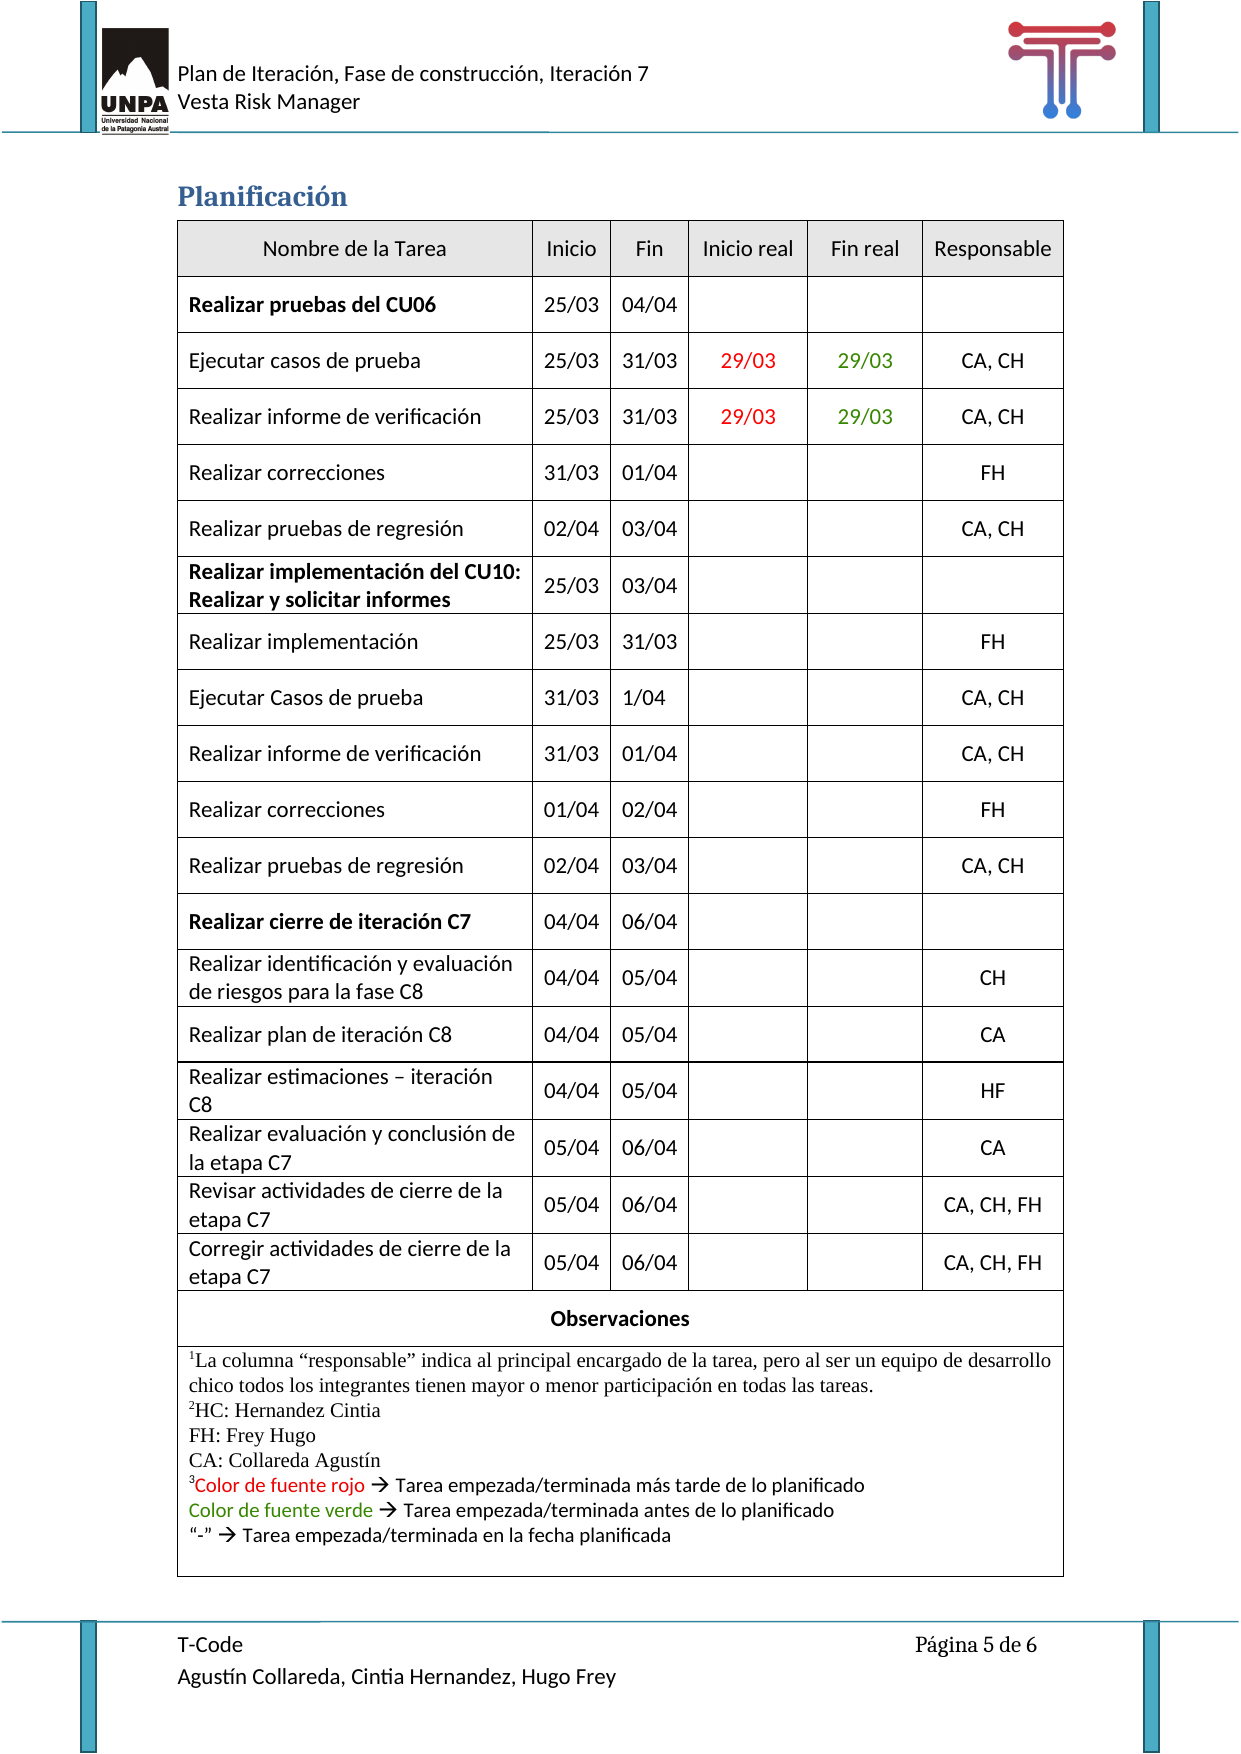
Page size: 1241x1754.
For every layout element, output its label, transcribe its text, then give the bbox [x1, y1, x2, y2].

table_cell FH [923, 614, 1063, 669]
table_cell 06/04 [611, 1234, 688, 1290]
table_cell [689, 501, 807, 556]
table_cell 25/03 [533, 277, 610, 332]
table_cell [808, 950, 922, 1006]
table_cell [923, 277, 1063, 332]
table_cell CA, CH [923, 501, 1063, 556]
table_cell [808, 782, 922, 837]
table_cell 29/03 [808, 333, 922, 388]
table_cell Corregir actividades de cierre de la etapa C7 [178, 1234, 532, 1290]
table_cell 31/03 [611, 614, 688, 669]
table_cell Realizar correcciones [178, 782, 532, 837]
table_cell [808, 557, 922, 613]
table_cell 31/03 [533, 445, 610, 500]
table_cell Realizar estimaciones – iteración C8 [178, 1063, 532, 1118]
table_cell Ejecutar casos de prueba [178, 333, 532, 388]
table_cell Realizar implementación del CU10: Realizar y solicitar informes [178, 557, 532, 613]
table_cell 03/04 [611, 557, 688, 613]
table_cell [923, 557, 1063, 613]
table_cell [689, 1177, 807, 1233]
table_cell 01/04 [611, 445, 688, 500]
table_header Inicio [533, 221, 610, 276]
table_cell Realizar pruebas de regresión [178, 838, 532, 892]
table_cell Realizar implementación [178, 614, 532, 669]
table_cell Realizar plan de iteración C8 [178, 1007, 532, 1061]
table_cell [689, 1063, 807, 1118]
table_header Nombre de la Tarea [178, 221, 532, 276]
table_cell 31/03 [533, 670, 610, 725]
table_cell [689, 950, 807, 1006]
table_cell [808, 726, 922, 781]
table_cell 25/03 [533, 614, 610, 669]
table_cell 02/04 [533, 501, 610, 556]
table_cell [689, 894, 807, 948]
table_cell [808, 445, 922, 500]
table_cell [689, 838, 807, 892]
table_cell [808, 1234, 922, 1290]
table_cell 31/03 [533, 726, 610, 781]
table_header Fin [611, 221, 688, 276]
table_cell [808, 1177, 922, 1233]
table_cell CA, CH [923, 726, 1063, 781]
table_cell [808, 894, 922, 948]
table_cell 25/03 [533, 557, 610, 613]
table_cell 06/04 [611, 894, 688, 948]
table_cell 29/03 [689, 333, 807, 388]
table_cell [689, 1007, 807, 1061]
table_cell CA, CH [923, 838, 1063, 892]
table_cell 29/03 [689, 389, 807, 444]
table_cell [689, 445, 807, 500]
table_cell CA [923, 1120, 1063, 1176]
table_cell 25/03 [533, 333, 610, 388]
table_cell Revisar actividades de cierre de la etapa C7 [178, 1177, 532, 1233]
table_cell [808, 670, 922, 725]
table_cell Realizar pruebas de regresión [178, 501, 532, 556]
table_cell 06/04 [611, 1177, 688, 1233]
table_cell 1/04 [611, 670, 688, 725]
table_cell CH [923, 950, 1063, 1006]
table_cell [689, 614, 807, 669]
table_cell [923, 894, 1063, 948]
table_cell 31/03 [611, 389, 688, 444]
table_cell Realizar pruebas del CU06 [178, 277, 532, 332]
table_cell 05/04 [533, 1120, 610, 1176]
table_cell 02/04 [611, 782, 688, 837]
table_cell FH [923, 782, 1063, 837]
table_cell 01/04 [611, 726, 688, 781]
table_cell 05/04 [611, 1007, 688, 1061]
table_cell CA, CH [923, 670, 1063, 725]
table_cell Realizar informe de verificación [178, 726, 532, 781]
table_cell [689, 670, 807, 725]
table_header Responsable [923, 221, 1063, 276]
table_cell FH [923, 445, 1063, 500]
table_cell Realizar evaluación y conclusión de la etapa C7 [178, 1120, 532, 1176]
table_cell [689, 726, 807, 781]
table_cell CA, CH, FH [923, 1177, 1063, 1233]
table_cell 03/04 [611, 501, 688, 556]
table_cell Realizar informe de verificación [178, 389, 532, 444]
table_cell [808, 614, 922, 669]
table_cell [689, 782, 807, 837]
table_cell CA, CH [923, 333, 1063, 388]
table_cell [689, 1120, 807, 1176]
table_cell 04/04 [533, 1063, 610, 1118]
table_cell 04/04 [533, 950, 610, 1006]
table_cell 25/03 [533, 389, 610, 444]
table_cell HF [923, 1063, 1063, 1118]
table_cell Realizar correcciones [178, 445, 532, 500]
table_header Inicio real [689, 221, 807, 276]
table_cell 04/04 [611, 277, 688, 332]
table_cell [808, 1007, 922, 1061]
table_cell 05/04 [533, 1177, 610, 1233]
table_cell [808, 838, 922, 892]
table_cell CA, CH [923, 389, 1063, 444]
table_header Fin real [808, 221, 922, 276]
picture [100, 26, 170, 136]
table_cell Realizar cierre de iteración C7 [178, 894, 532, 948]
table_cell Realizar identificación y evaluación de riesgos para la fase C8 [178, 950, 532, 1006]
table_cell 02/04 [533, 838, 610, 892]
table_cell [808, 1120, 922, 1176]
table_cell [689, 1234, 807, 1290]
table_cell [689, 557, 807, 613]
table_cell [808, 1063, 922, 1118]
table_cell [808, 277, 922, 332]
table_cell 04/04 [533, 1007, 610, 1061]
table_cell Observaciones [178, 1291, 1063, 1346]
table_cell 31/03 [611, 333, 688, 388]
table_cell Ejecutar Casos de prueba [178, 670, 532, 725]
table_cell [689, 277, 807, 332]
table_cell [808, 501, 922, 556]
table_cell 01/04 [533, 782, 610, 837]
table_cell 05/04 [533, 1234, 610, 1290]
table_cell 04/04 [533, 894, 610, 948]
table_cell 05/04 [611, 950, 688, 1006]
table_cell 29/03 [808, 389, 922, 444]
table_cell CA, CH, FH [923, 1234, 1063, 1290]
text Planificación [177, 180, 1063, 214]
table_cell 03/04 [611, 838, 688, 892]
picture [1007, 18, 1117, 121]
table_cell CA [923, 1007, 1063, 1061]
table_cell 06/04 [611, 1120, 688, 1176]
table_cell 05/04 [611, 1063, 688, 1118]
